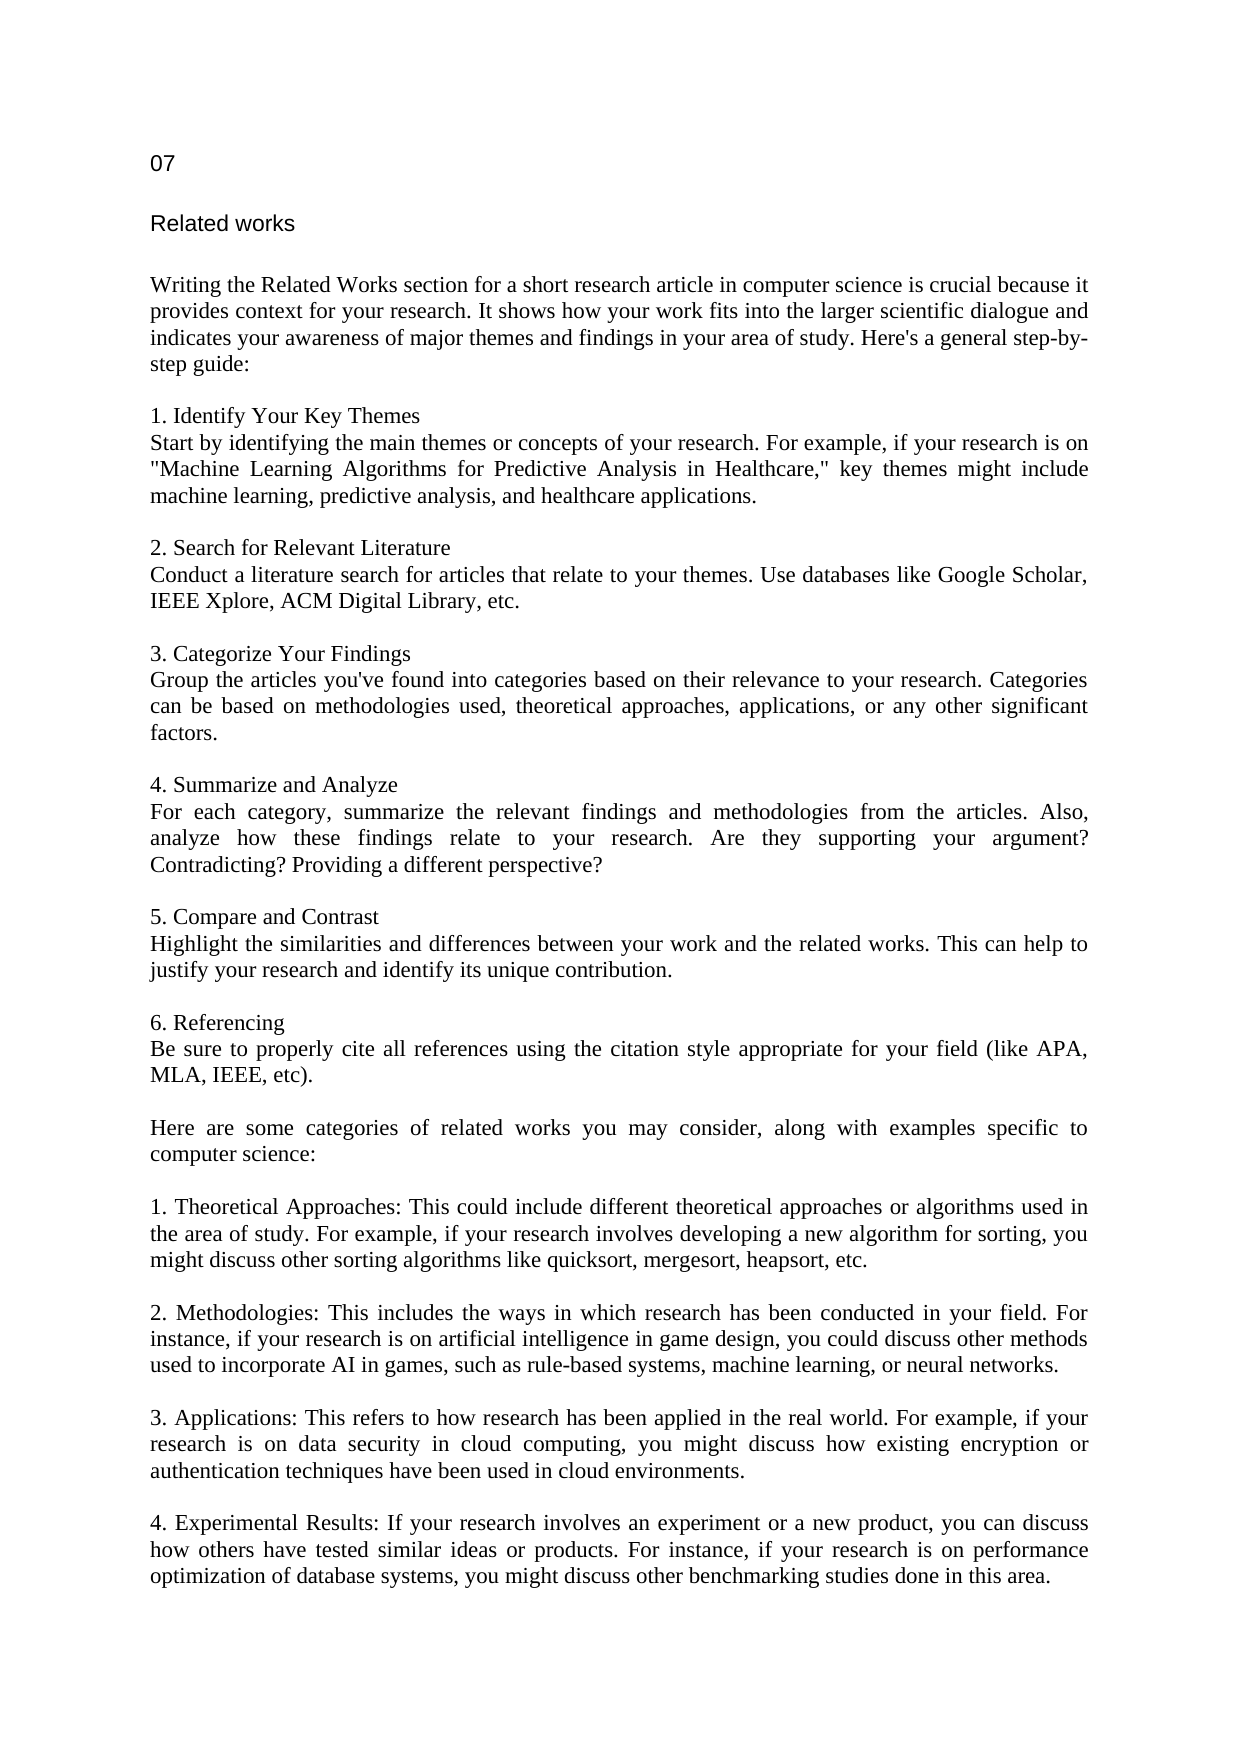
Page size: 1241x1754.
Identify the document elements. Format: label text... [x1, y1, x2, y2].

text 07 [150, 150, 1090, 176]
text 1. Theoretical Approaches: This could include different theoretical approaches or algorithms used in the area of study. For example, if your research involves developing a new algorithm for sorting, you might discuss other sorting algorithms like quicksort, mergesort, heapsort, etc. [150, 1193, 1090, 1272]
text Here are some categories of related works you may consider, along with examples specific to computer science: [150, 1114, 1090, 1167]
text 6. Referencing [150, 1009, 1090, 1035]
text Group the articles you've found into categories based on their relevance to your research. Categories can be based on methodologies used, theoretical approaches, applications, or any other significant factors. [150, 666, 1090, 745]
text Writing the Related Works section for a short research article in computer science is crucial because it provides context for your research. It shows how your work fits into the larger scientific dialogue and indicates your awareness of major themes and findings in your area of study. Here's a general step-by-step guide: [150, 271, 1090, 376]
text 4. Experimental Results: If your research involves an experiment or a new product, you can discuss how others have tested similar ideas or products. For instance, if your research is on performance optimization of database systems, you might discuss other benchmarking studies done in this area. [150, 1509, 1090, 1588]
text Conduct a literature search for articles that relate to your themes. Use databases like Google Scholar, IEEE Xplore, ACM Digital Library, etc. [150, 561, 1090, 613]
text 2. Methodologies: This includes the ways in which research has been conducted in your field. For instance, if your research is on artificial intelligence in game design, you could discuss other methods used to incorporate AI in games, such as rule-based systems, machine learning, or neural networks. [150, 1299, 1090, 1378]
text 5. Compare and Contrast [150, 903, 1090, 930]
text 1. Identify Your Key Themes [150, 403, 1090, 429]
text Be sure to properly cite all references using the citation style appropriate for your field (like APA, MLA, IEEE, etc). [150, 1035, 1090, 1088]
text For each category, summarize the relevant findings and methodologies from the articles. Also, analyze how these findings relate to your research. Are they supporting your argument? Contradicting? Providing a different perspective? [150, 798, 1090, 877]
text Start by identifying the main themes or concepts of your research. For example, if your research is on "Machine Learning Algorithms for Predictive Analysis in Healthcare," key themes might include machine learning, predictive analysis, and healthcare applications. [150, 429, 1090, 508]
text Related works [150, 210, 1090, 237]
text Highlight the similarities and differences between your work and the related works. This can help to justify your research and identify its unique contribution. [150, 930, 1090, 982]
text 4. Summarize and Analyze [150, 772, 1090, 798]
text 3. Applications: This refers to how research has been applied in the real world. For example, if your research is on data security in cloud computing, you might discuss how existing encryption or authentication techniques have been used in cloud environments. [150, 1404, 1090, 1483]
text 2. Search for Relevant Literature [150, 534, 1090, 561]
text 3. Categorize Your Findings [150, 640, 1090, 666]
